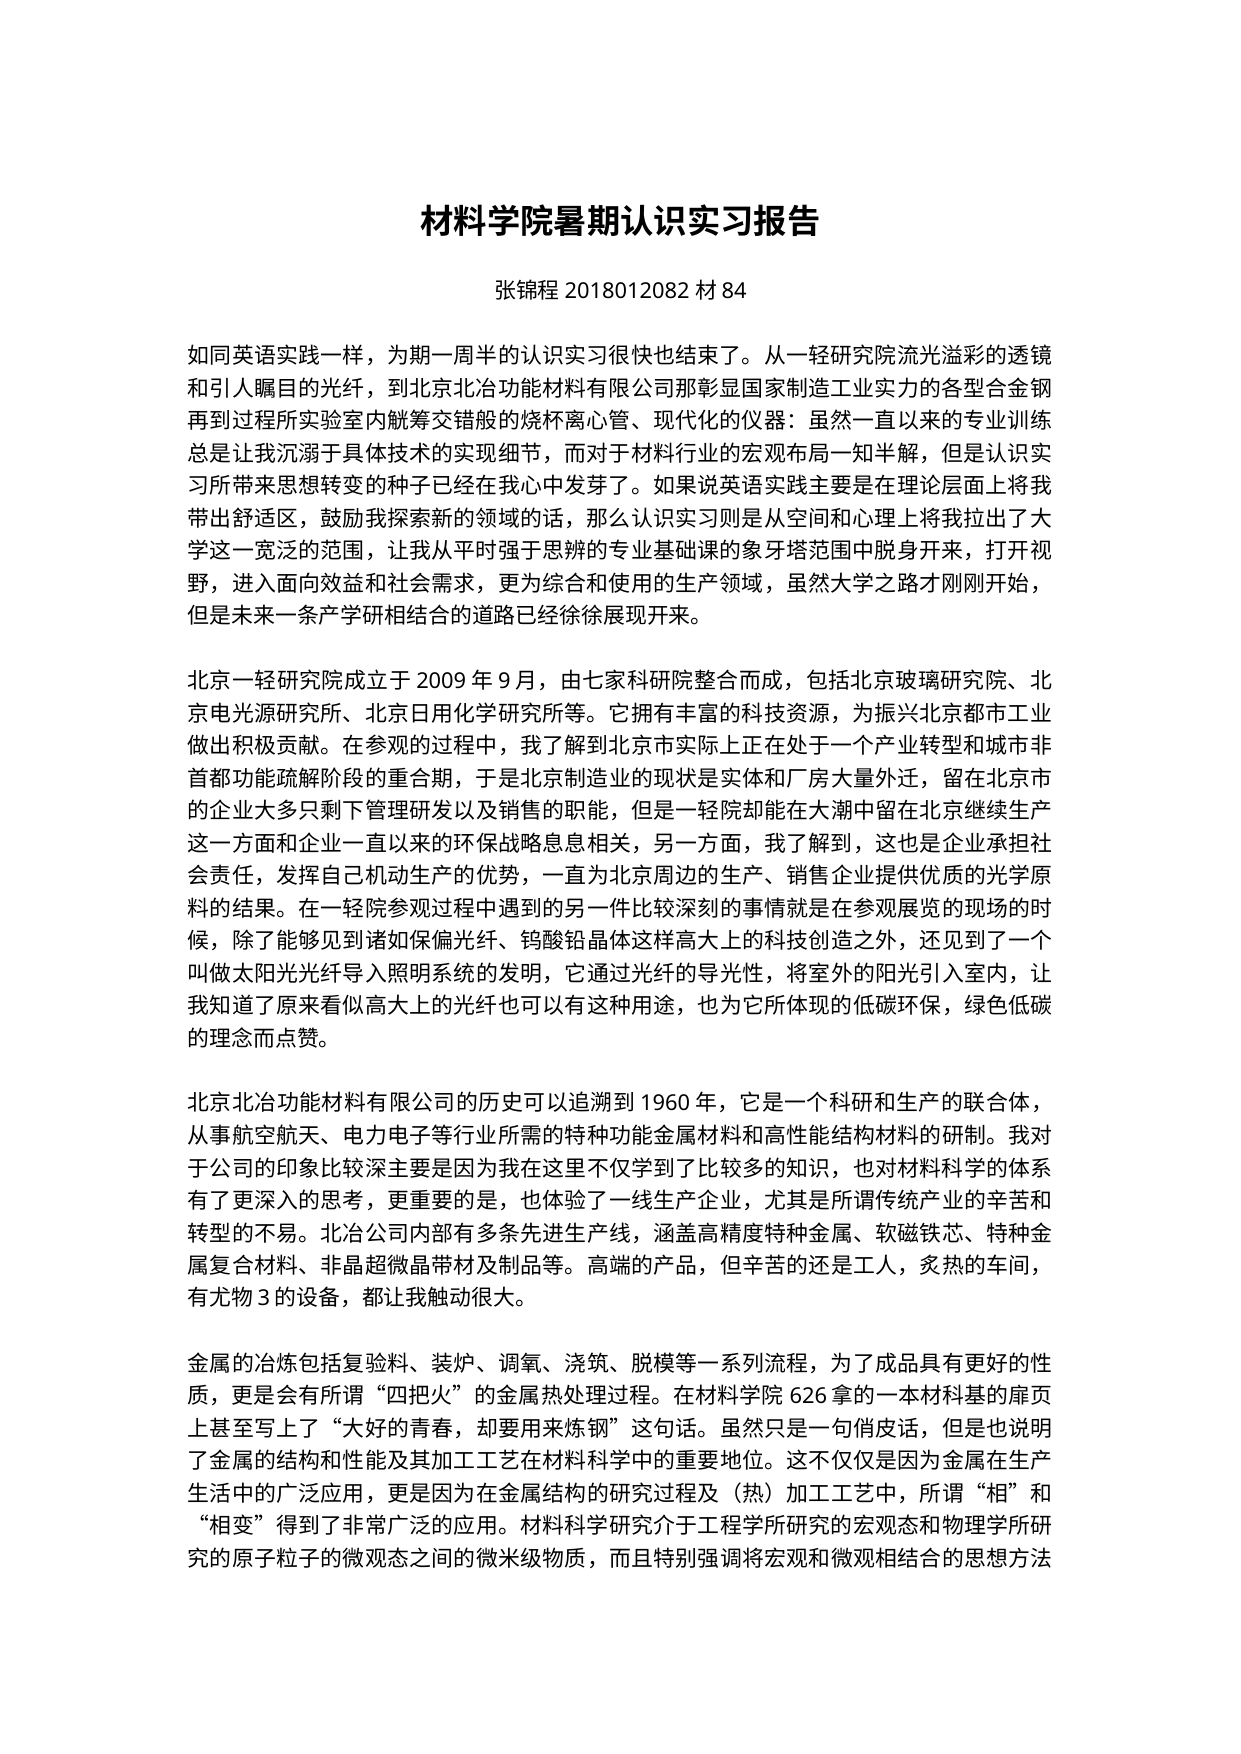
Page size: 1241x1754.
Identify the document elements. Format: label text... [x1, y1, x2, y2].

text 北京一轻研究院成立于2009年9月，由七家科研院整合而成，包括北京玻璃研究院、北京电光源研究所、北京日用化学研究所等。它拥有丰富的科技资源，为振兴北京都市工业做出积极贡献。在参观的过程中，我了解到北京市实际上正在处于一个产业转型和城市非首都功能疏解阶段的重合期，于是北京制造业的现状是实体和厂房大量外迁，留在北京市的企业大多只剩下管理研发以及销售的职能，但是一轻院却能在大潮中留在北京继续生产，这一方面和企业一直以来的环保战略息息相关，另一方面，我了解到，这也是企业承担社会责任，发挥自己机动生产的优势，一直为北京周边的生产、销售企业提供优质的光学原料的结果。在一轻院参观过程中遇到的另一件比较深刻的事情就是在参观展览的现场的时候，除了能够见到诸如保偏光纤、钨酸铅晶体这样高大上的科技创造之外，还见到了一个叫做太阳光光纤导入照明系统的发明，它通过光纤的导光性，将室外的阳光引入室内，让我知道了原来看似高大上的光纤也可以有这种用途，也为它所体现的低碳环保，绿色低碳的理念而点赞。 [187, 663, 1053, 1053]
subtitle 材料学院暑期认识实习报告 [187, 187, 1053, 252]
text 张锦程 2018012082 材84 [187, 273, 1053, 305]
text 北京北冶功能材料有限公司的历史可以追溯到1960年，它是一个科研和生产的联合体，从事航空航天、电力电子等行业所需的特种功能金属材料和高性能结构材料的研制。我对于公司的印象比较深主要是因为我在这里不仅学到了比较多的知识，也对材料科学的体系有了更深入的思考，更重要的是，也体验了一线生产企业，尤其是所谓传统产业的辛苦和转型的不易。北冶公司内部有多条先进生产线，涵盖高精度特种金属、软磁铁芯、特种金属复合材料、非晶超微晶带材及制品等。高端的产品，但辛苦的还是工人，炙热的车间，有尤物3的设备，都让我触动很大。 [187, 1085, 1053, 1313]
text 如同英语实践一样，为期一周半的认识实习很快也结束了。从一轻研究院流光溢彩的透镜和引人瞩目的光纤，到北京北冶功能材料有限公司那彰显国家制造工业实力的各型合金钢，再到过程所实验室内觥筹交错般的烧杯离心管、现代化的仪器：虽然一直以来的专业训练总是让我沉溺于具体技术的实现细节，而对于材料行业的宏观布局一知半解，但是认识实习所带来思想转变的种子已经在我心中发芽了。如果说英语实践主要是在理论层面上将我带出舒适区，鼓励我探索新的领域的话，那么认识实习则是从空间和心理上将我拉出了大学这一宽泛的范围，让我从平时强于思辨的专业基础课的象牙塔范围中脱身开来，打开视野，进入面向效益和社会需求，更为综合和使用的生产领域，虽然大学之路才刚刚开始，但是未来一条产学研相结合的道路已经徐徐展现开来。 [187, 338, 1053, 630]
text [187, 1345, 1053, 1573]
